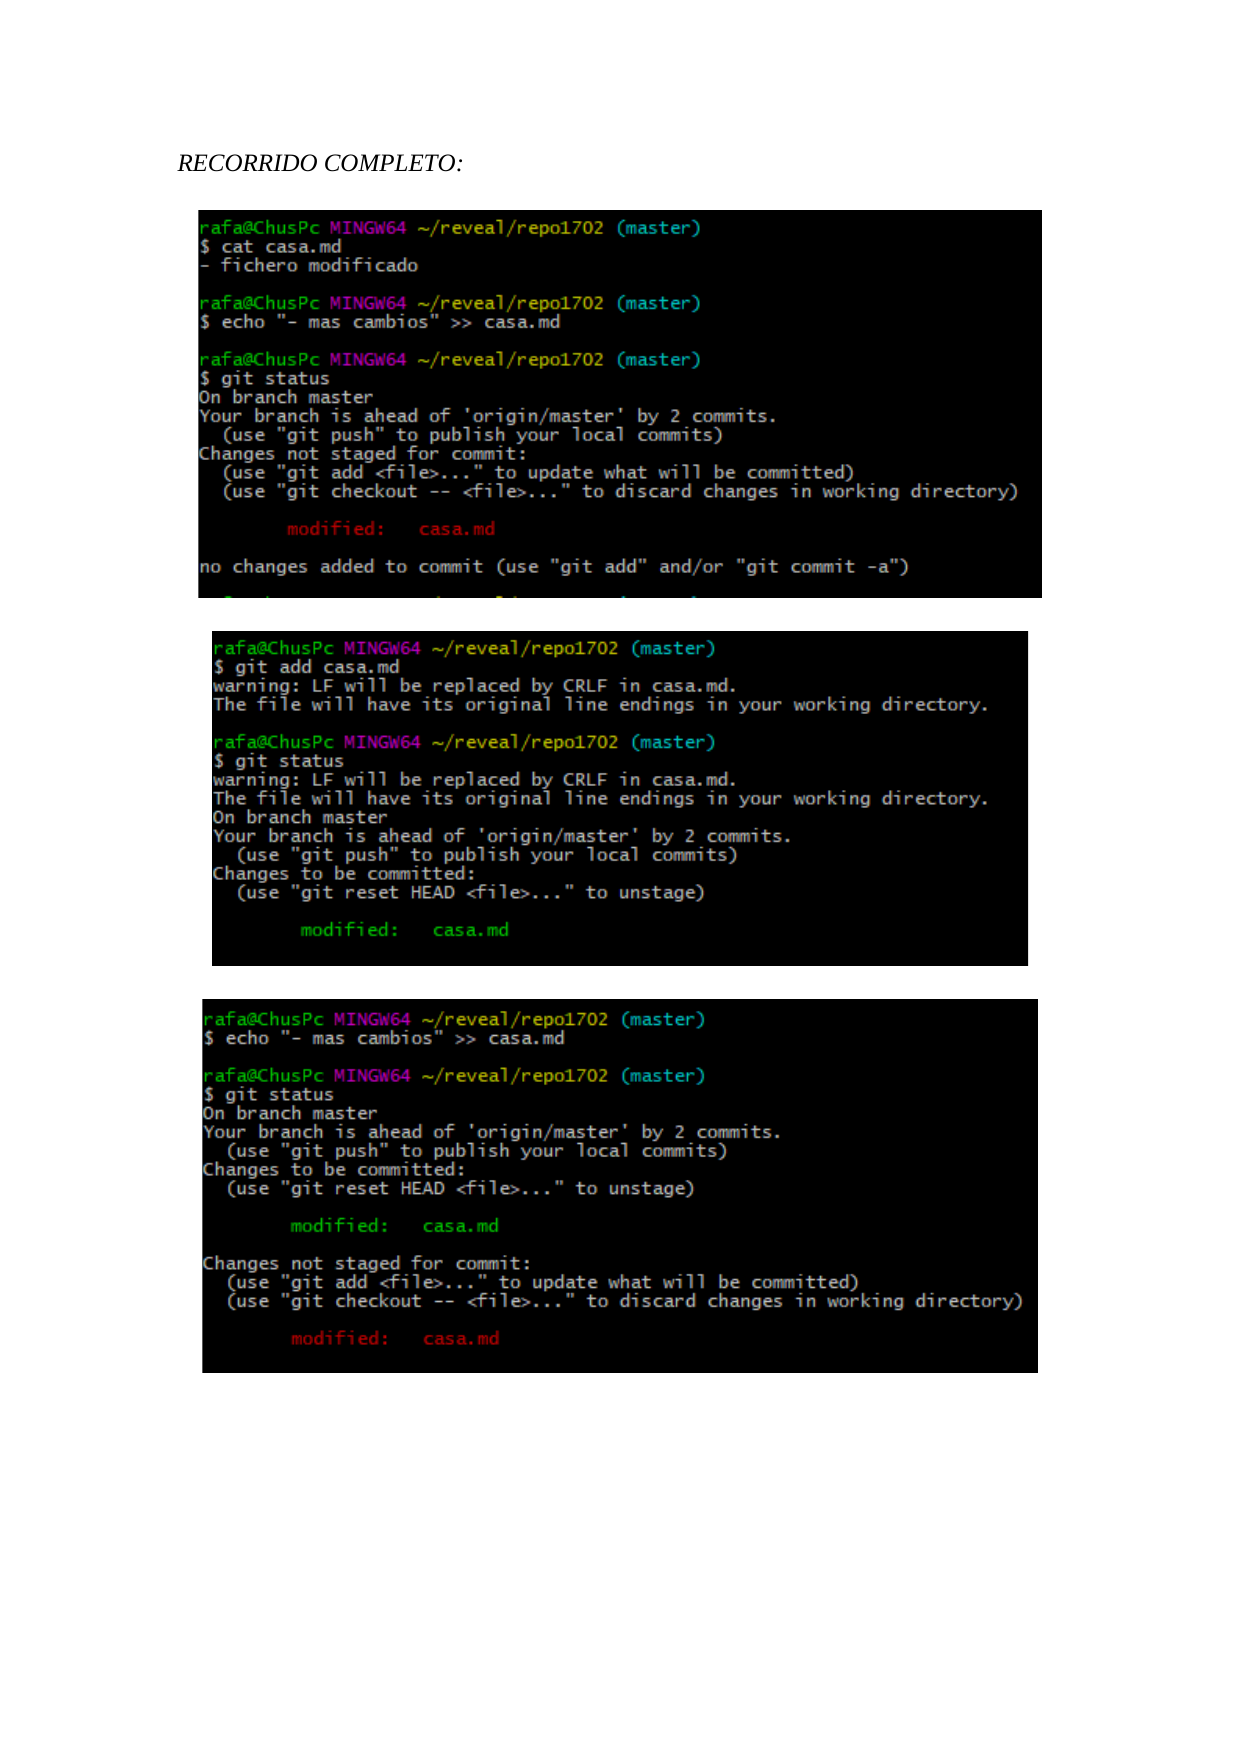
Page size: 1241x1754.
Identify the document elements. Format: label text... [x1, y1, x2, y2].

picture [212, 631, 1029, 966]
subtitle RECORRIDO COMPLETO: [177, 148, 1063, 176]
picture [202, 999, 1038, 1373]
picture [198, 210, 1042, 598]
